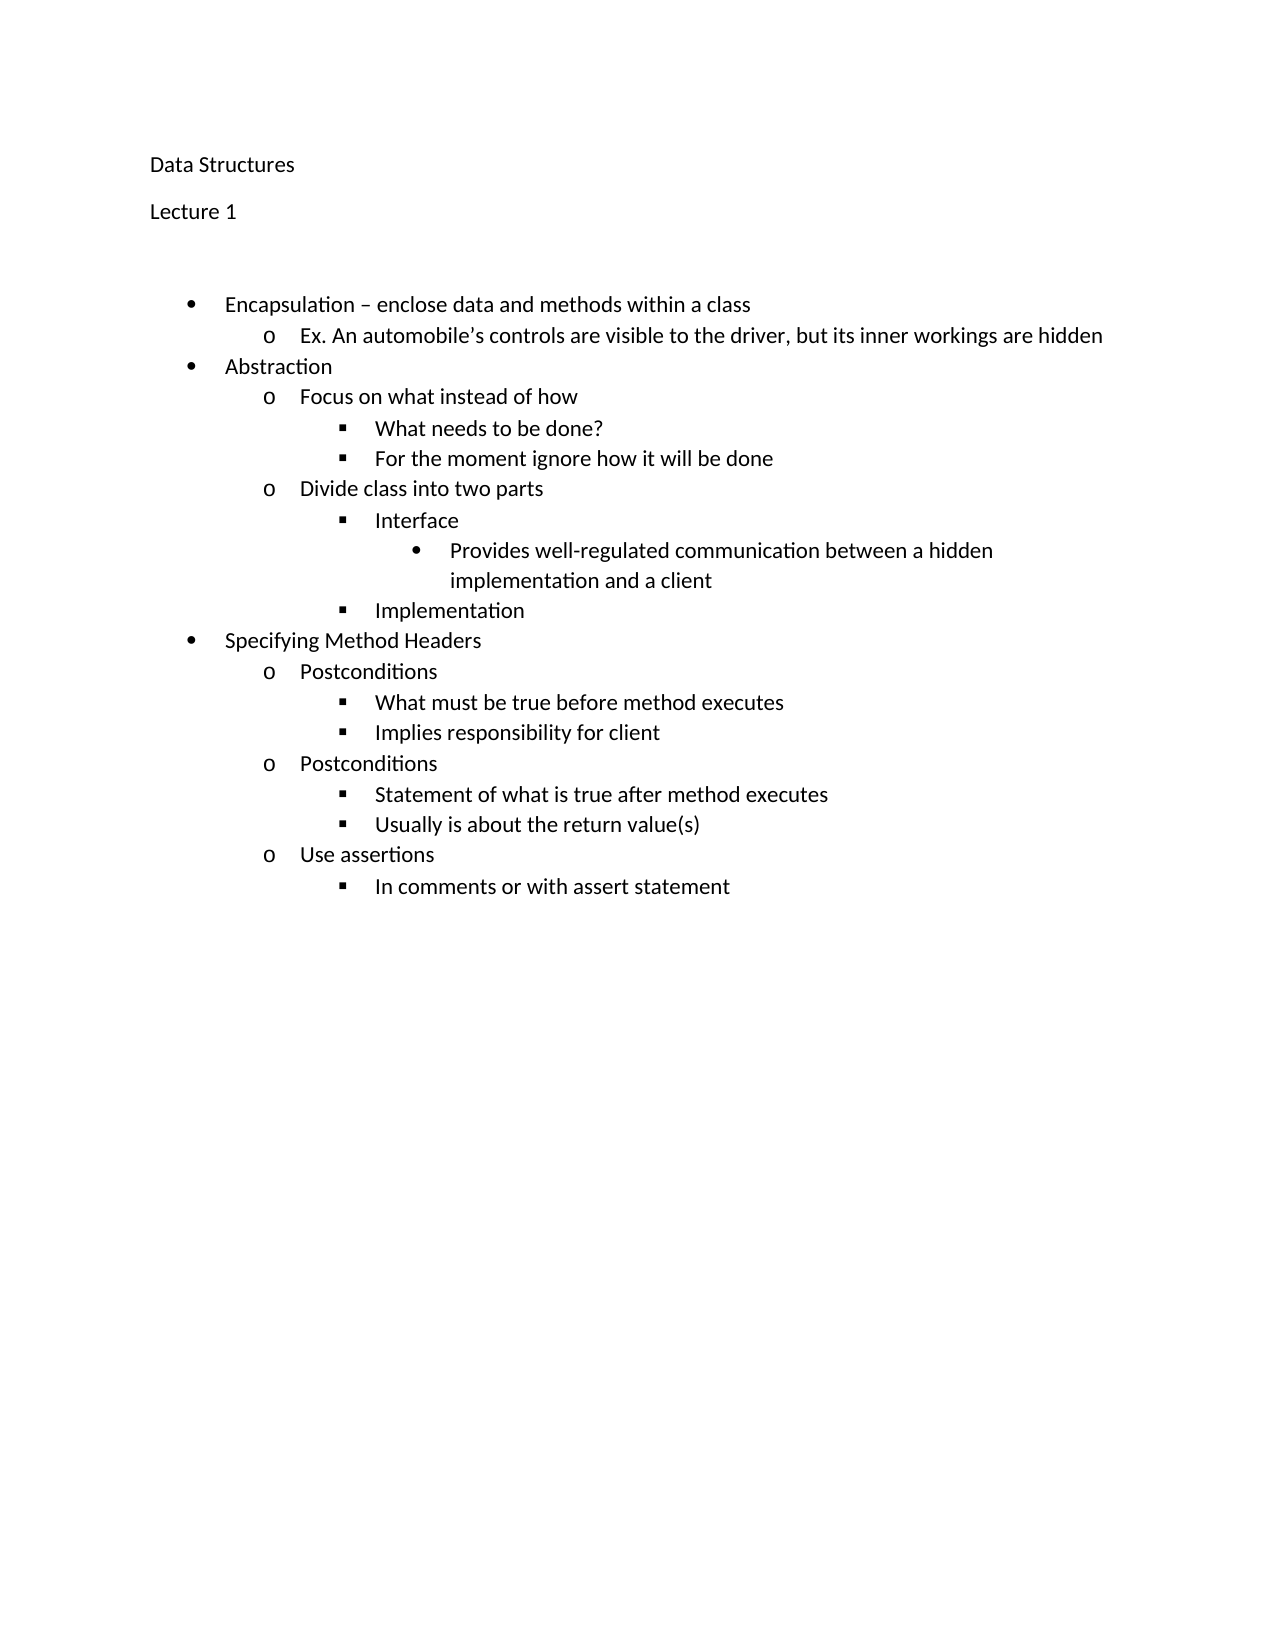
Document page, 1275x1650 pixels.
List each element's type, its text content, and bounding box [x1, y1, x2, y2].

list Postconditions [262, 657, 1125, 686]
list Statement of what is true after method executes [337, 780, 1125, 808]
list Ex. An automobile’s controls are visible to the driver, but its inner workings are hidden [262, 321, 1125, 350]
list What must be true before method executes [337, 688, 1125, 716]
list Usually is about the return value(s) [337, 810, 1125, 838]
list In comments or with assert statement [337, 872, 1125, 900]
list Specifying Method Headers [187, 627, 1125, 655]
list Implementation [337, 596, 1125, 624]
list Provides well-regulated communication between a hidden implementation and a client [412, 536, 1125, 594]
list What needs to be done? [337, 414, 1125, 442]
list Interface [337, 506, 1125, 534]
list Abstraction [187, 352, 1125, 380]
list Postconditions [262, 749, 1125, 778]
list For the moment ignore how it will be done [337, 444, 1125, 472]
list Implies responsibility for client [337, 718, 1125, 747]
list Use assertions [262, 841, 1125, 870]
list Encapsulation – enclose data and methods within a class [187, 291, 1125, 319]
list Focus on what instead of how [262, 382, 1125, 412]
text Lecture 1 [150, 197, 1125, 225]
list Divide class into two parts [262, 474, 1125, 503]
text Data Structures [150, 150, 1125, 178]
